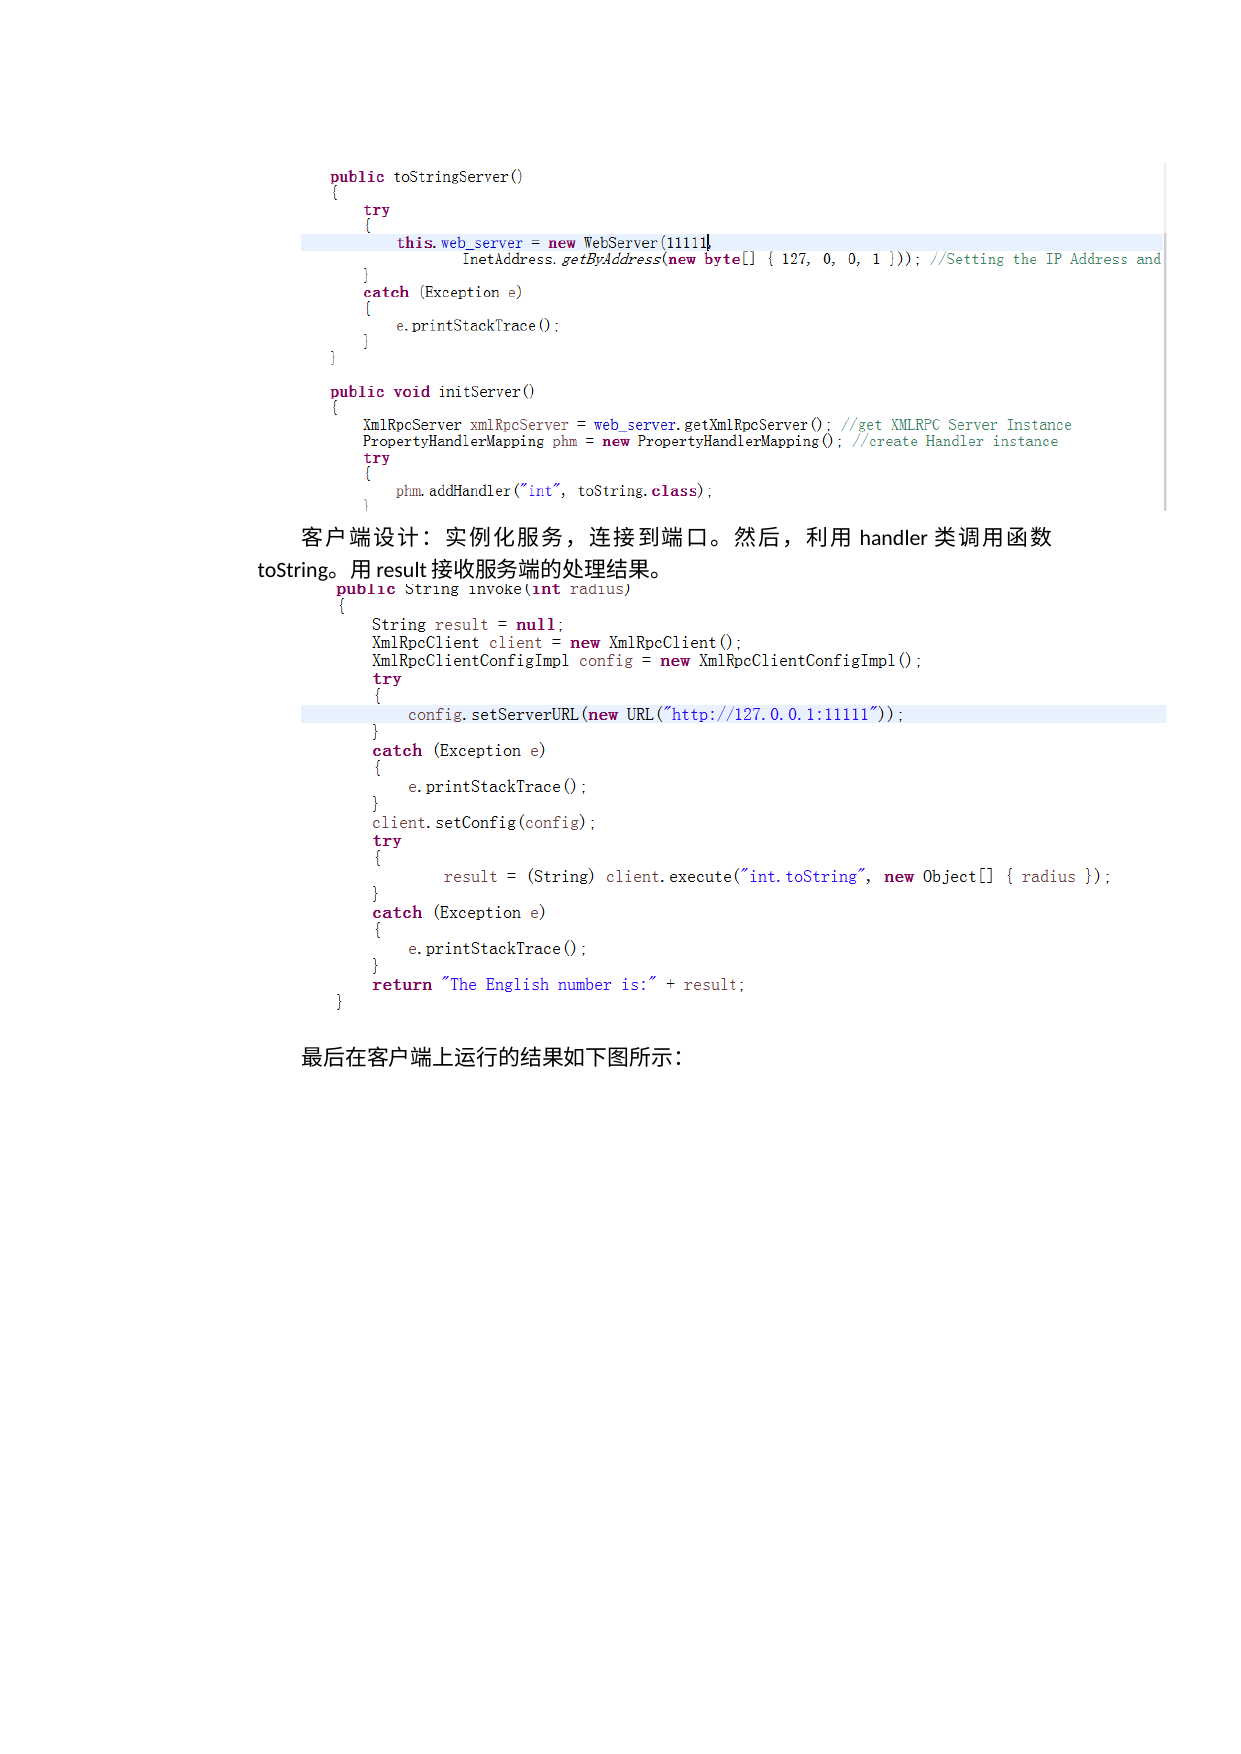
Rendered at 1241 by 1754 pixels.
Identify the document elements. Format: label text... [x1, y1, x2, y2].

list 最后在客户端上运行的结果如下图所示： [257, 1039, 1053, 1072]
picture [301, 162, 1167, 511]
picture [301, 584, 1167, 1026]
list 客户端设计：实例化服务，连接到端口。然后，利用handler类调用函数toString。用result接收服务端的处理结果。 [257, 519, 1053, 584]
